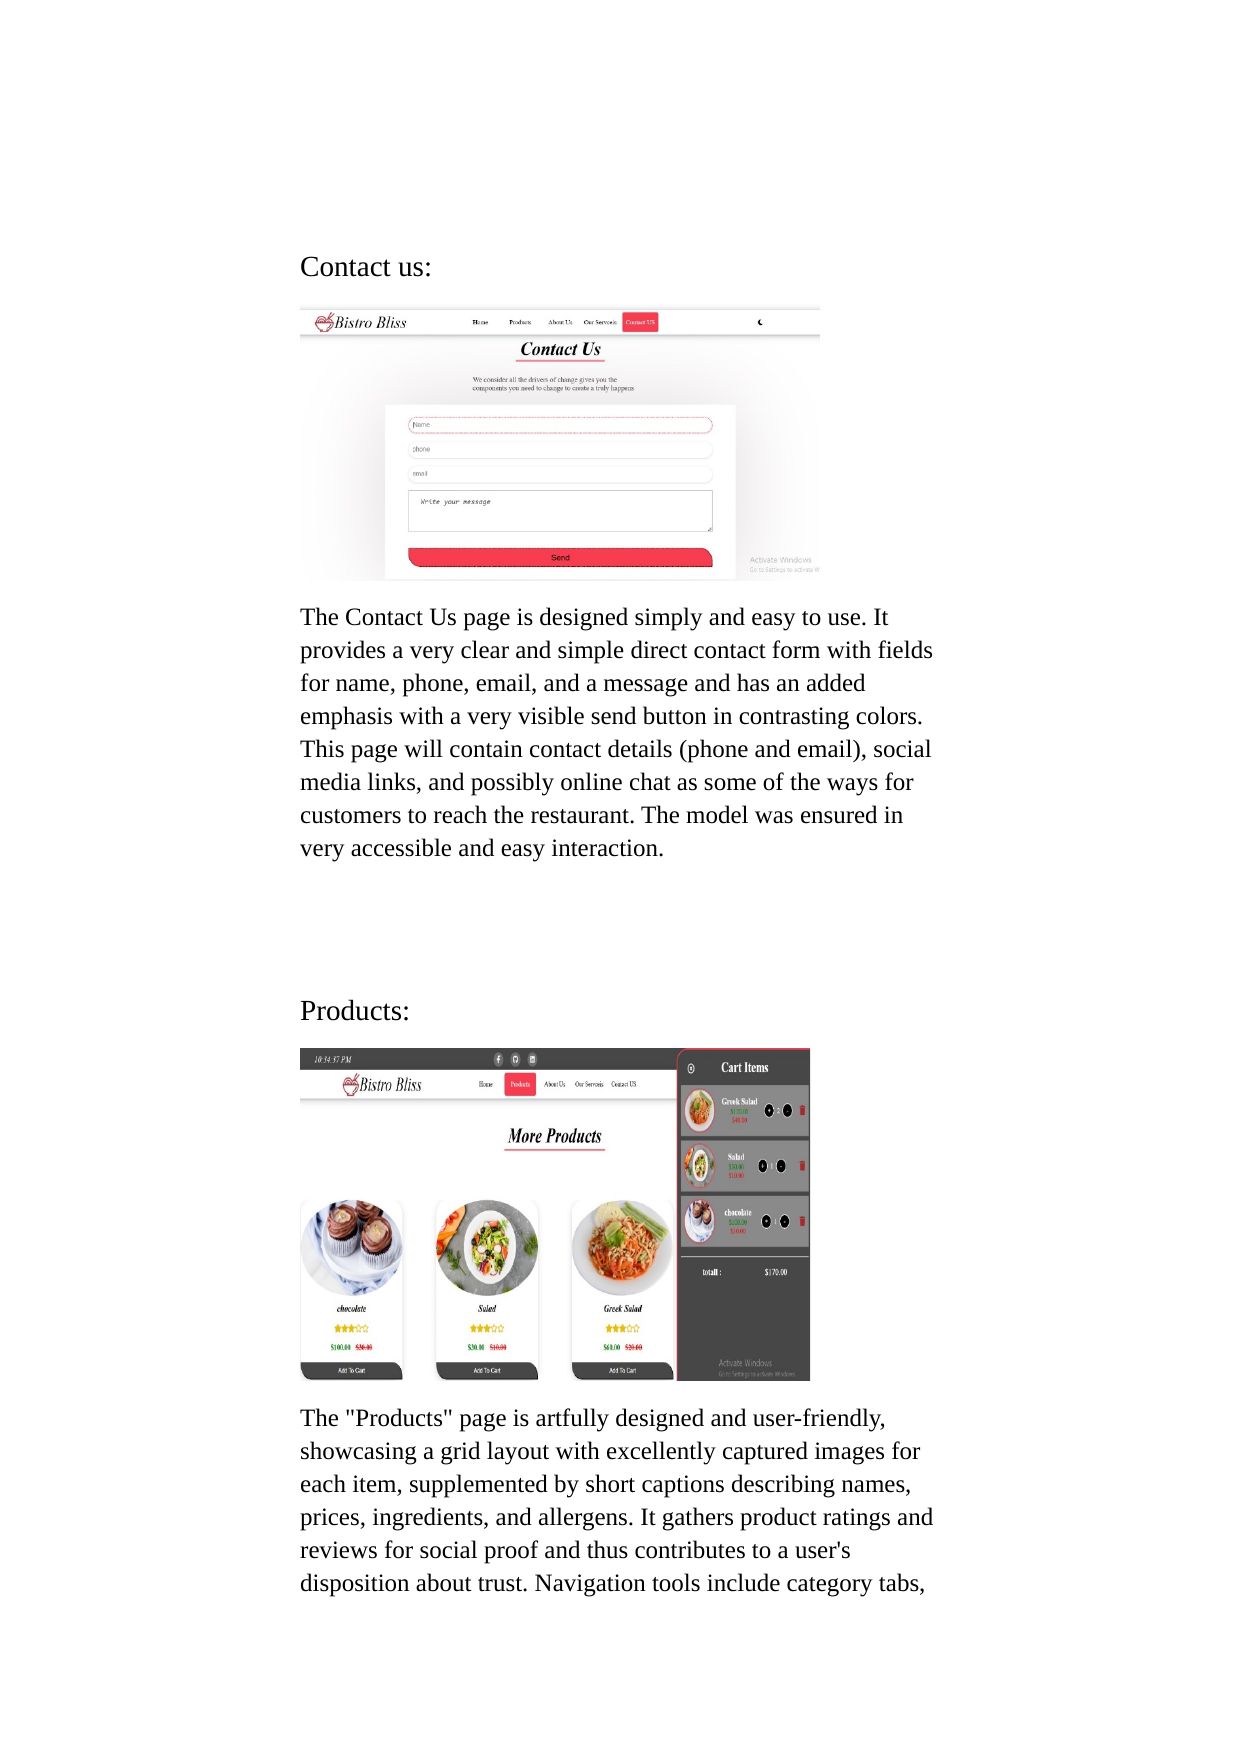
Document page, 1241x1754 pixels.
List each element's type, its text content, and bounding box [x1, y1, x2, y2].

text The Contact Us page is designed simply and easy to use. It provides a very clear and simple direct contact form with fields for name, phone, email, and a message and has an added emphasis with a very visible send button in contrasting colors. This page will contain contact details (phone and email), social media links, and possibly online chat as some of the ways for customers to reach the restaurant. The model was ensured in very accessible and easy interaction. [300, 602, 940, 862]
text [300, 1403, 940, 1597]
picture [300, 304, 820, 581]
picture [300, 1048, 811, 1381]
text Contact us: [300, 249, 940, 283]
text Products: [300, 993, 940, 1027]
